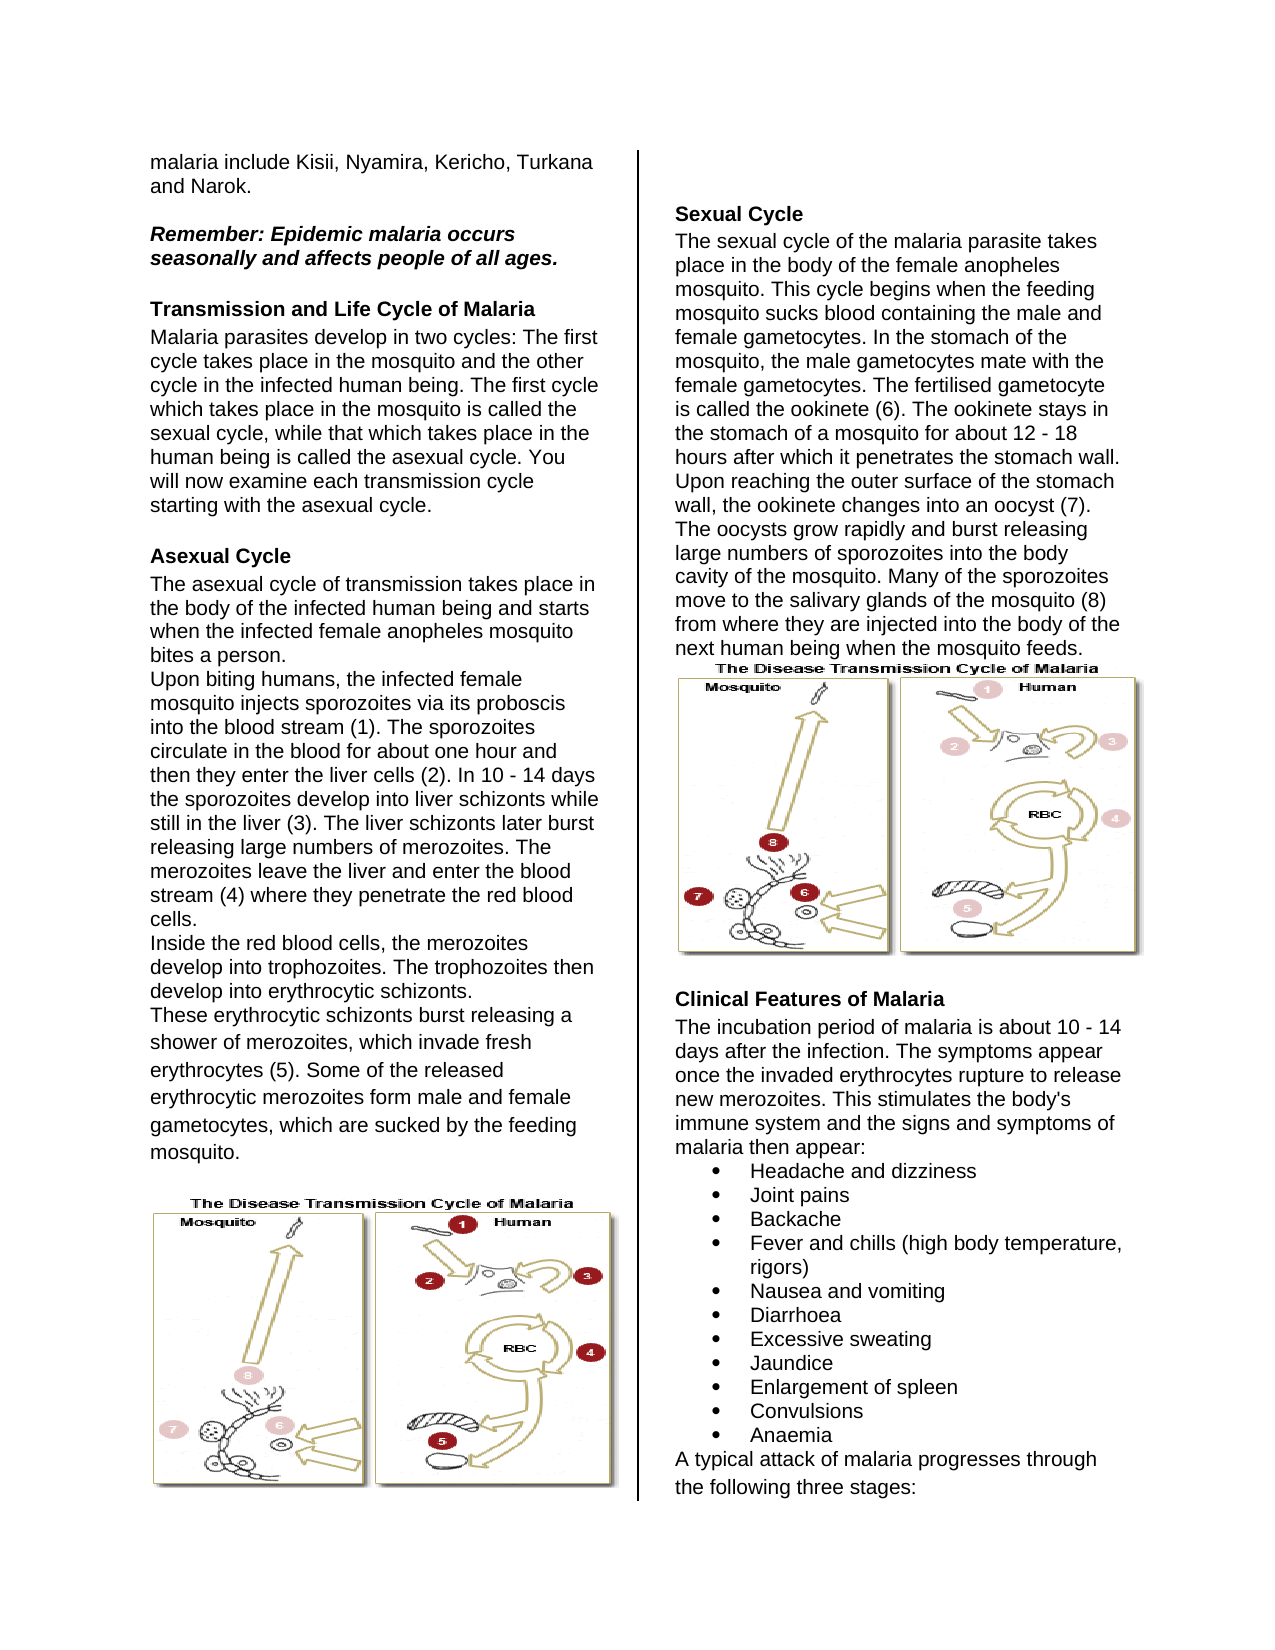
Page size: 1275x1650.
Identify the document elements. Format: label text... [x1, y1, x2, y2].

text Malaria parasites develop in two cycles: The first cycle takes place in the mosquito and the other cycle in the infected human being. The first cycle which takes place in the mosquito is called the sexual cycle, while that which takes place in the human being is called the asexual cycle. You will now examine each transmission cycle starting with the asexual cycle. [150, 325, 600, 516]
text Upon reaching the outer surface of the stomach wall, the ookinete changes into an oocyst (7). The oocysts grow rapidly and burst releasing large numbers of sporozoites into the body cavity of the mosquito. Many of the sporozoites move to the salivary glands of the mosquito (8) from where they are injected into the body of the next human being when the mosquito feeds. [675, 468, 1125, 660]
list Nausea and vomiting [712, 1279, 1125, 1303]
list Fever and chills (high body temperature, rigors) [712, 1231, 1125, 1279]
list Diarrhoea [712, 1303, 1125, 1327]
list Convulsions [712, 1399, 1125, 1423]
text Upon biting humans, the infected female mosquito injects sporozoites via its proboscis into the blood stream (1). The sporozoites circulate in the blood for about one hour and then they enter the liver cells (2). In 10 - 14 days the sporozoites develop into liver schizonts while still in the liver (3). The liver schizonts later burst releasing large numbers of merozoites. The merozoites leave the liver and enter the blood stream (4) where they penetrate the red blood cells. [150, 667, 600, 931]
list Enlargement of spleen [712, 1375, 1125, 1399]
list Backache [712, 1207, 1125, 1231]
text These erythrocytic schizonts burst releasing a shower of merozoites, which invade fresh erythrocytes (5). Some of the released erythrocytic merozoites form male and female gametocytes, which are sucked by the feeding mosquito. [150, 1003, 600, 1164]
text The asexual cycle of transmission takes place in the body of the infected human being and starts when the infected female anopheles mosquito bites a person. [150, 571, 600, 667]
text The incubation period of malaria is about 10 - 14 days after the infection. The symptoms appear once the invaded erythrocytes rupture to release new merozoites. This stimulates the body's immune system and the signs and symptoms of malaria then appear: [675, 1015, 1125, 1158]
list Joint pains [712, 1182, 1125, 1207]
list Anaemia [712, 1423, 1125, 1447]
text The sexual cycle of the malaria parasite takes place in the body of the female anopheles mosquito. This cycle begins when the feeding mosquito sucks blood containing the male and female gametocytes. In the stomach of the mosquito, the male gametocytes mate with the female gametocytes. The fertilised gametocyte is called the ookinete (6). The ookinete stays in the stomach of a mosquito for about 12 - 18 hours after which it penetrates the stomach wall. [675, 229, 1125, 468]
text Sexual Cycle [675, 201, 1125, 225]
text Inside the red blood cells, the merozoites develop into trophozoites. The trophozoites then develop into erythrocytic schizonts. [150, 931, 600, 1003]
text A typical attack of malaria progresses through the following three stages: [675, 1447, 1125, 1498]
list Jaundice [712, 1351, 1125, 1375]
text Transmission and Life Cycle of Malaria [150, 297, 600, 321]
text Remember: Epidemic malaria occurs seasonally and affects people of all ages. [150, 198, 600, 270]
list Headache and dizziness [712, 1158, 1125, 1182]
text Clinical Features of Malaria [675, 987, 1125, 1011]
list Excessive sweating [712, 1327, 1125, 1351]
picture [675, 660, 1144, 956]
text Asexual Cycle [150, 544, 600, 568]
picture [150, 1195, 619, 1488]
